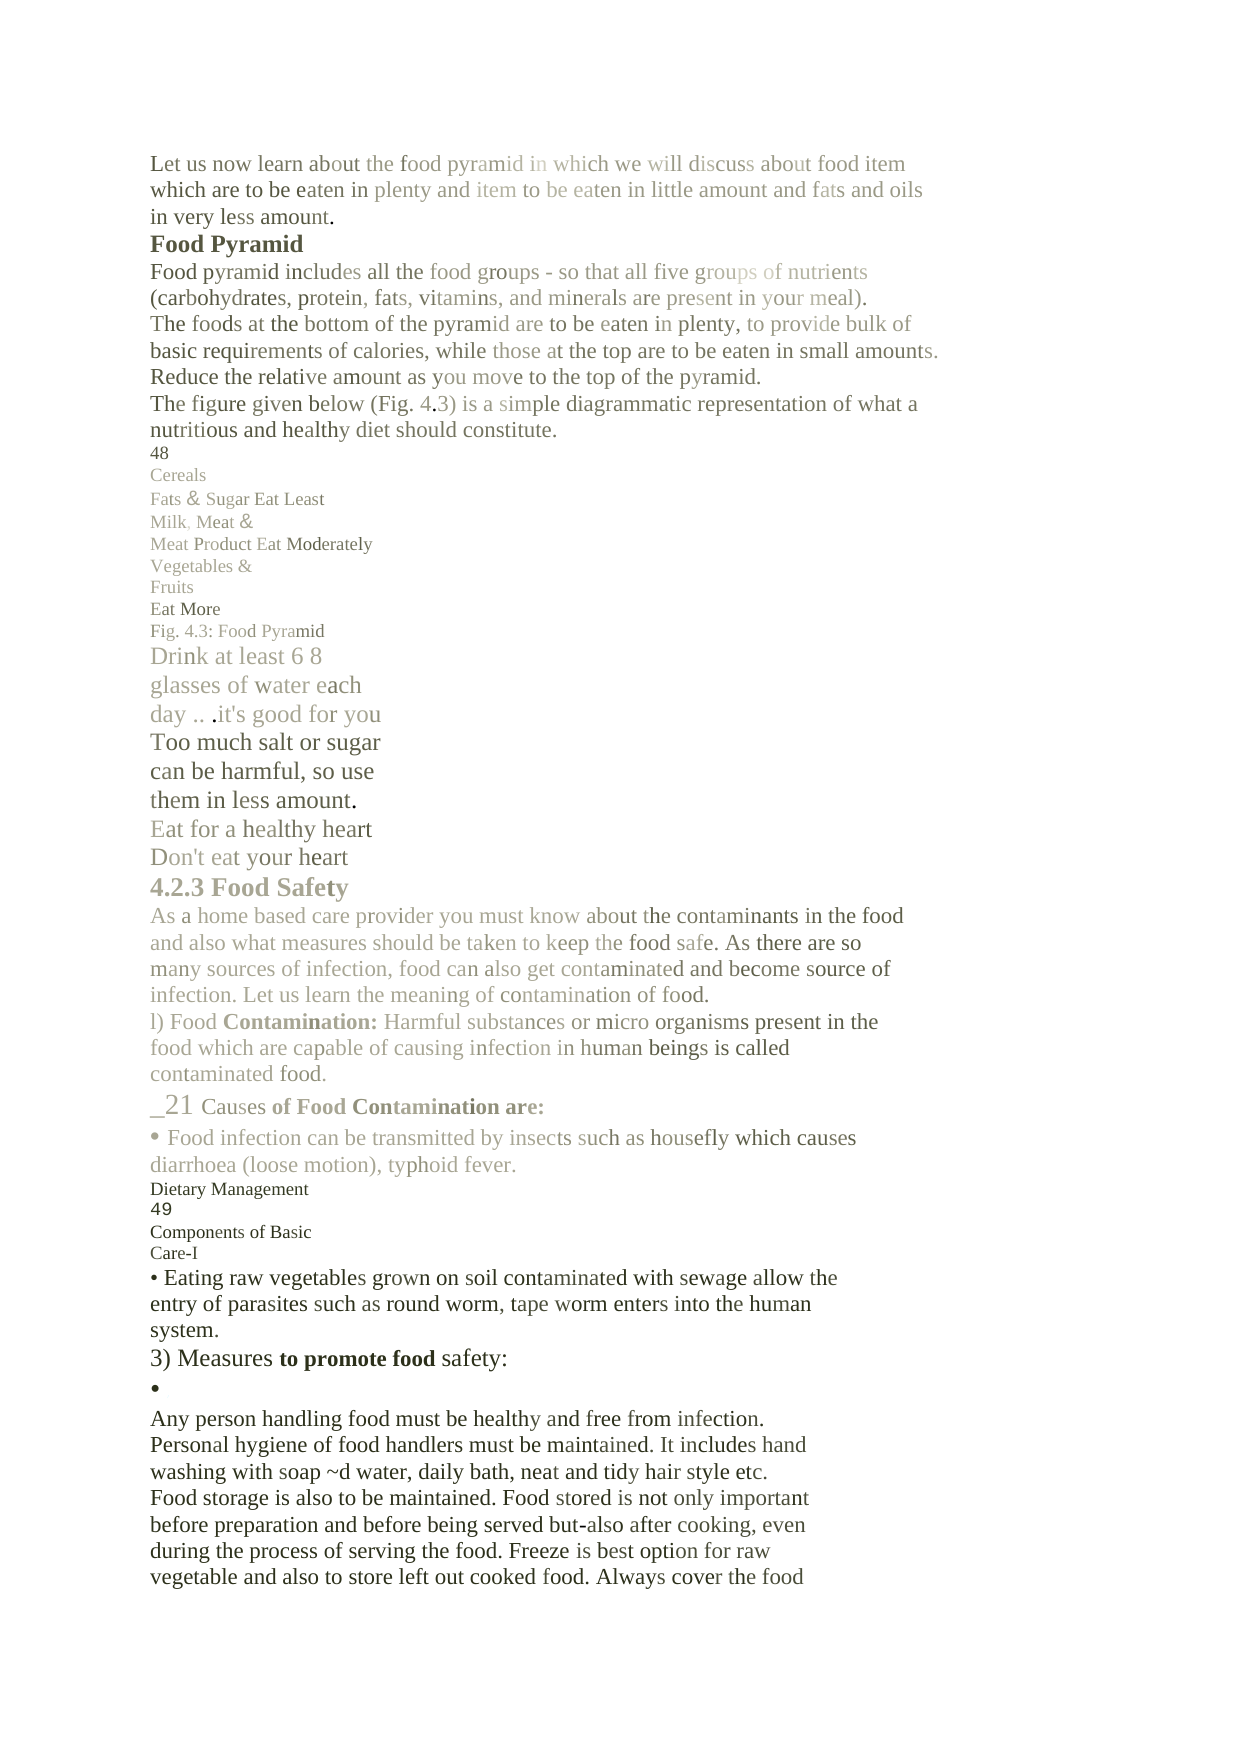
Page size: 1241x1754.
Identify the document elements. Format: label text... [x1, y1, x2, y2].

text • Food infection can be transmitted by insects such as housefly which causes [150, 1120, 1090, 1152]
text them in less amount. [150, 785, 1090, 814]
text Food storage is also to be maintained. Food stored is not only important [150, 1484, 1090, 1511]
text • Eating raw vegetables grown on soil contaminated with sewage allow the [150, 1264, 1090, 1290]
text Components of Basic [150, 1221, 1090, 1242]
text 48 [150, 442, 1090, 464]
text Reduce the relative amount as you move to the top of the pyramid. [150, 363, 1090, 389]
text (carbohydrates, protein, fats, vitamins, and minerals are present in your meal). [150, 284, 1090, 311]
text Vegetables & [150, 555, 1090, 576]
text Fig. 4.3: Food Pyramid [150, 619, 1090, 641]
text Milk, Meat & [150, 509, 1090, 533]
text before preparation and before being served but-also after cooking, even [150, 1511, 1090, 1537]
text Dietary Management [150, 1178, 1090, 1199]
text contaminated food. [150, 1060, 1090, 1087]
text Eat for a healthy heart [150, 814, 1090, 842]
text _21 Causes of Food Contamination are: [150, 1087, 1090, 1120]
text 4.2.3 Food Safety [150, 871, 1090, 902]
text nutritious and healthy diet should constitute. [150, 416, 1090, 442]
text Fats & Sugar Eat Least [150, 485, 1090, 509]
text entry of parasites such as round worm, tape worm enters into the human [150, 1290, 1090, 1317]
text Drink at least 6 8 [150, 641, 1090, 670]
text Too much salt or sugar [150, 727, 1090, 756]
text day .. .it's good for you [150, 699, 1090, 727]
text Don't eat your heart [150, 842, 1090, 871]
text Care-I [150, 1242, 1090, 1264]
text can be harmful, so use [150, 756, 1090, 785]
text washing with soap ~d water, daily bath, neat and tidy hair style etc. [150, 1458, 1090, 1484]
text infection. Let us learn the meaning of contamination of food. [150, 981, 1090, 1008]
text Let us now learn about the food pyramid in which we will discuss about food item [150, 150, 1090, 176]
text Any person handling food must be healthy and free from infection. [150, 1405, 1090, 1432]
text which are to be eaten in plenty and item to be eaten in little amount and fats and oils [150, 176, 1090, 203]
text vegetable and also to store left out cooked food. Always cover the food [150, 1563, 1090, 1590]
text 49 [150, 1199, 1090, 1221]
text system. [150, 1317, 1090, 1343]
text glasses of water each [150, 670, 1090, 699]
text Personal hygiene of food handlers must be maintained. It includes hand [150, 1432, 1090, 1458]
text basic requirements of calories, while those at the top are to be eaten in small amounts. [150, 337, 1090, 363]
text Food Pyramid [150, 229, 1090, 258]
text Eat More [150, 598, 1090, 619]
text and also what measures should be taken to keep the food safe. As there are so [150, 929, 1090, 955]
text food which are capable of causing infection in human beings is called [150, 1034, 1090, 1060]
text l) Food Contamination: Harmful substances or micro organisms present in the [150, 1008, 1090, 1034]
text The figure given below (Fig. 4.3) is a simple diagrammatic representation of what a [150, 389, 1090, 416]
text in very less amount. [150, 203, 1090, 229]
text The foods at the bottom of the pyramid are to be eaten in plenty, to provide bulk of [150, 311, 1090, 337]
text 3) Measures to promote food safety: [150, 1343, 1090, 1372]
text Food pyramid includes all the food groups - so that all five groups of nutrients [150, 258, 1090, 284]
text Meat Product Eat Moderately [150, 533, 1090, 555]
text during the process of serving the food. Freeze is best option for raw [150, 1537, 1090, 1563]
text As a home based care provider you must know about the contaminants in the food [150, 902, 1090, 929]
text diarrhoea (loose motion), typhoid fever. [150, 1152, 1090, 1178]
text • / [150, 1372, 1090, 1405]
text Fruits [150, 576, 1090, 598]
text many sources of infection, food can also get contaminated and become source of [150, 955, 1090, 981]
text Cereals [150, 464, 1090, 485]
